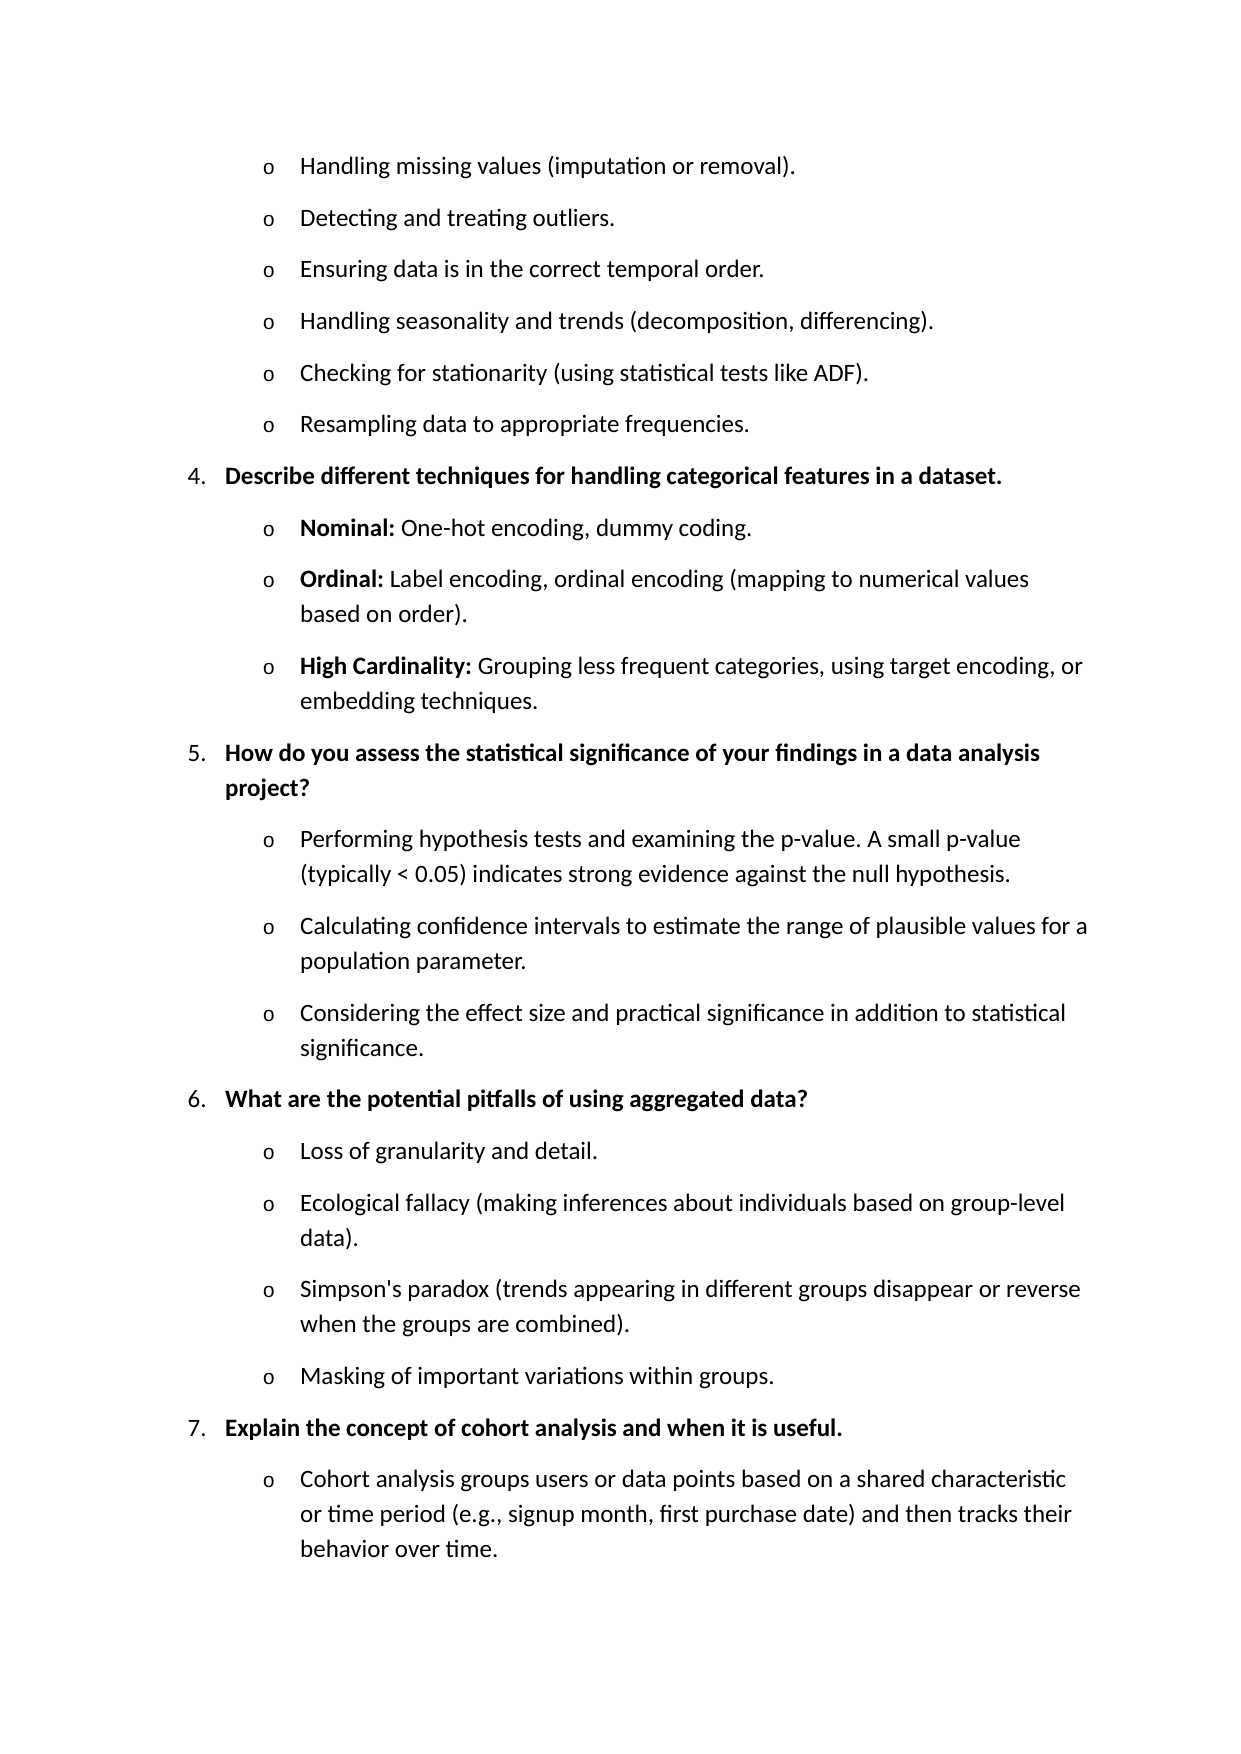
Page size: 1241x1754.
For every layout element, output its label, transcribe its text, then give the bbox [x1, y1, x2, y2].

list High Cardinality: Grouping less frequent categories, using target encoding, or embedding techniques. [262, 650, 1090, 716]
list Considering the effect size and practical significance in addition to statistical significance. [262, 997, 1090, 1062]
list Simpson's paradox (trends appearing in different groups disappear or reverse when the groups are combined). [262, 1273, 1090, 1339]
list Describe different techniques for handling categorical features in a dataset. [187, 460, 1090, 491]
list Cohort analysis groups users or data points based on a shared characteristic or time period (e.g., signup month, first purchase date) and then tracks their behavior over time. [262, 1463, 1090, 1564]
list Performing hypothesis tests and examining the p-value. A small p-value (typically < 0.05) indicates strong evidence against the null hypothesis. [262, 823, 1090, 889]
list Handling seasonality and trends (decomposition, differencing). [262, 305, 1090, 336]
list Detecting and treating outliers. [262, 202, 1090, 232]
list Handling missing values (imputation or removal). [262, 150, 1090, 181]
list Ordinal: Label encoding, ordinal encoding (mapping to numerical values based on order). [262, 563, 1090, 629]
list Ecological fallacy (making inferences about individuals based on group-level data). [262, 1187, 1090, 1252]
list Explain the concept of cohort analysis and when it is useful. [187, 1412, 1090, 1442]
list Calculating confidence intervals to estimate the range of plausible values for a population parameter. [262, 910, 1090, 976]
list How do you assess the statistical significance of your findings in a data analysis project? [187, 737, 1090, 802]
list Nominal: One-hot encoding, dummy coding. [262, 512, 1090, 542]
list Checking for stationarity (using statistical tests like ADF). [262, 357, 1090, 387]
list Ensuring data is in the correct temporal order. [262, 253, 1090, 284]
list What are the potential pitfalls of using aggregated data? [187, 1083, 1090, 1114]
list Resampling data to appropriate frequencies. [262, 408, 1090, 439]
list Loss of granularity and detail. [262, 1135, 1090, 1166]
list Masking of important variations within groups. [262, 1360, 1090, 1391]
